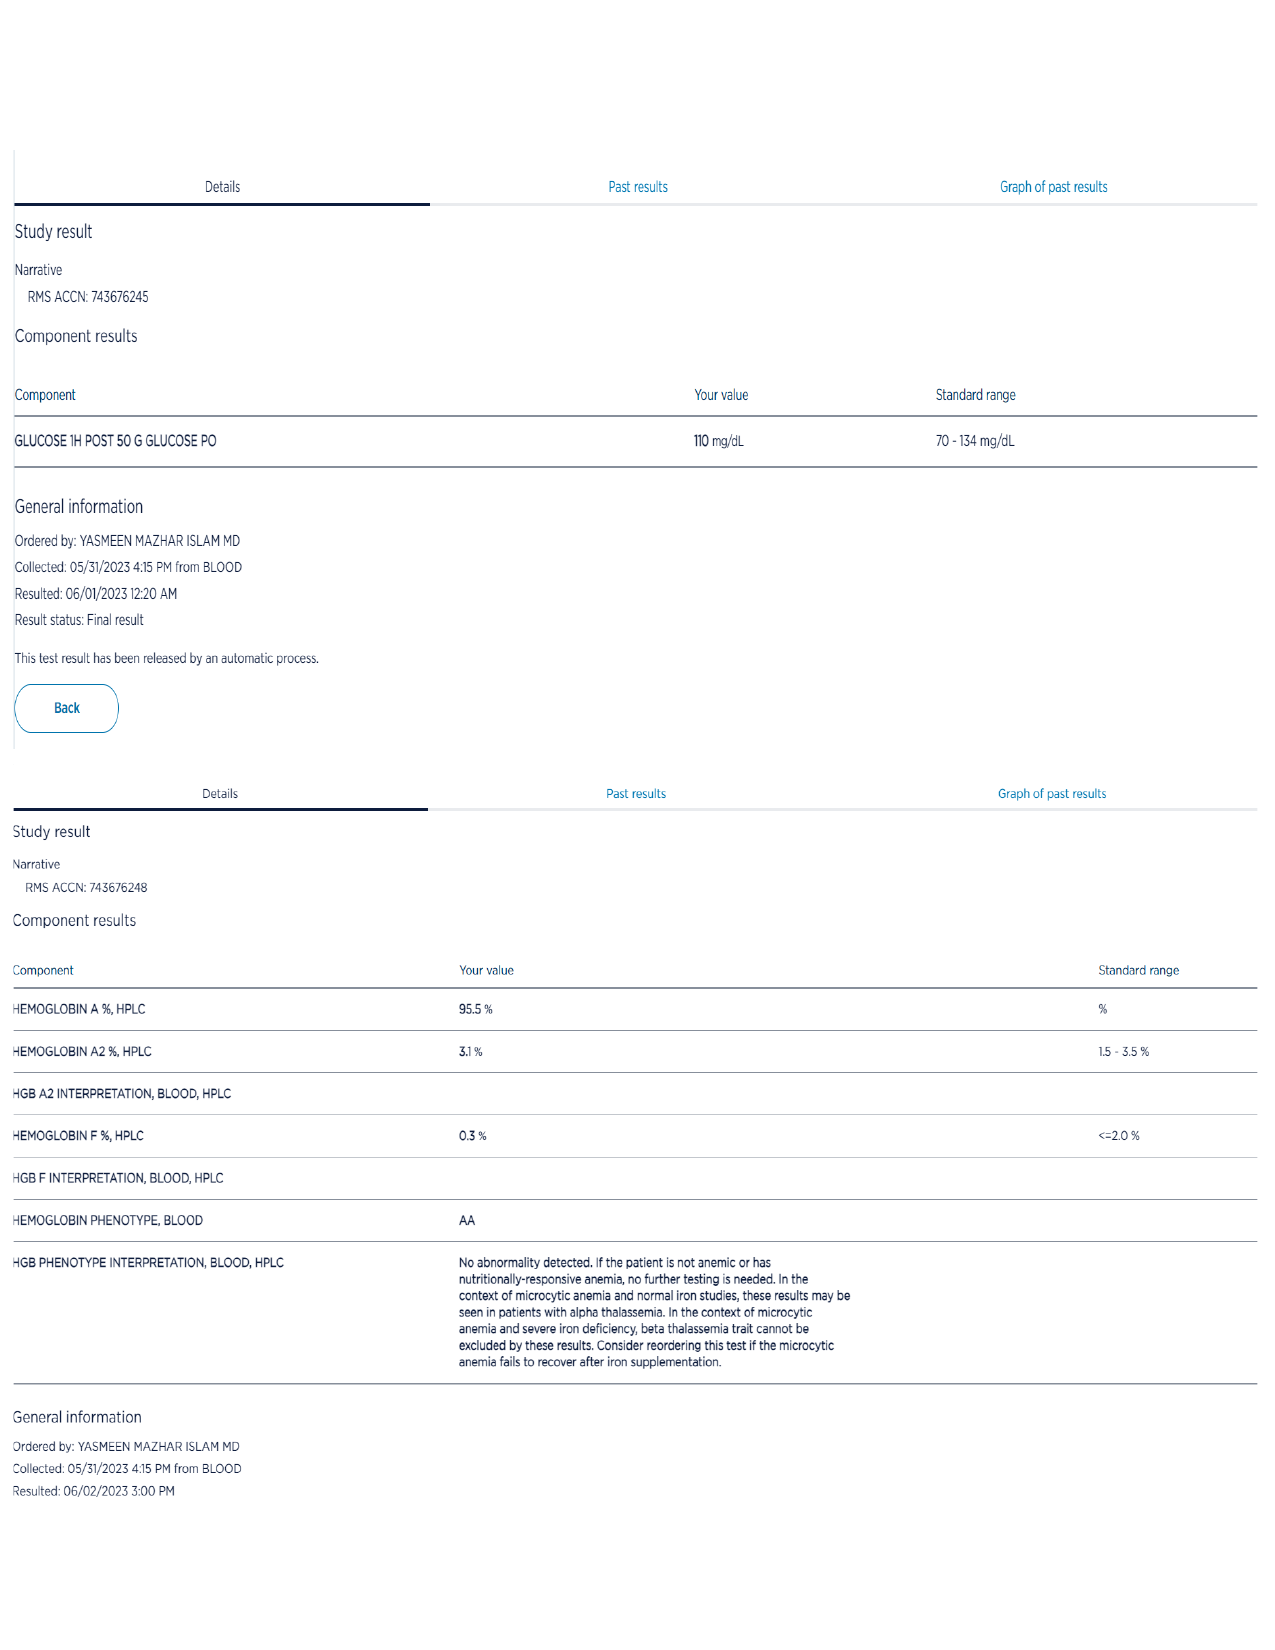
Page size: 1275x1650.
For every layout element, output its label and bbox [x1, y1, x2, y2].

picture [13, 150, 1258, 749]
picture [13, 764, 1258, 1500]
